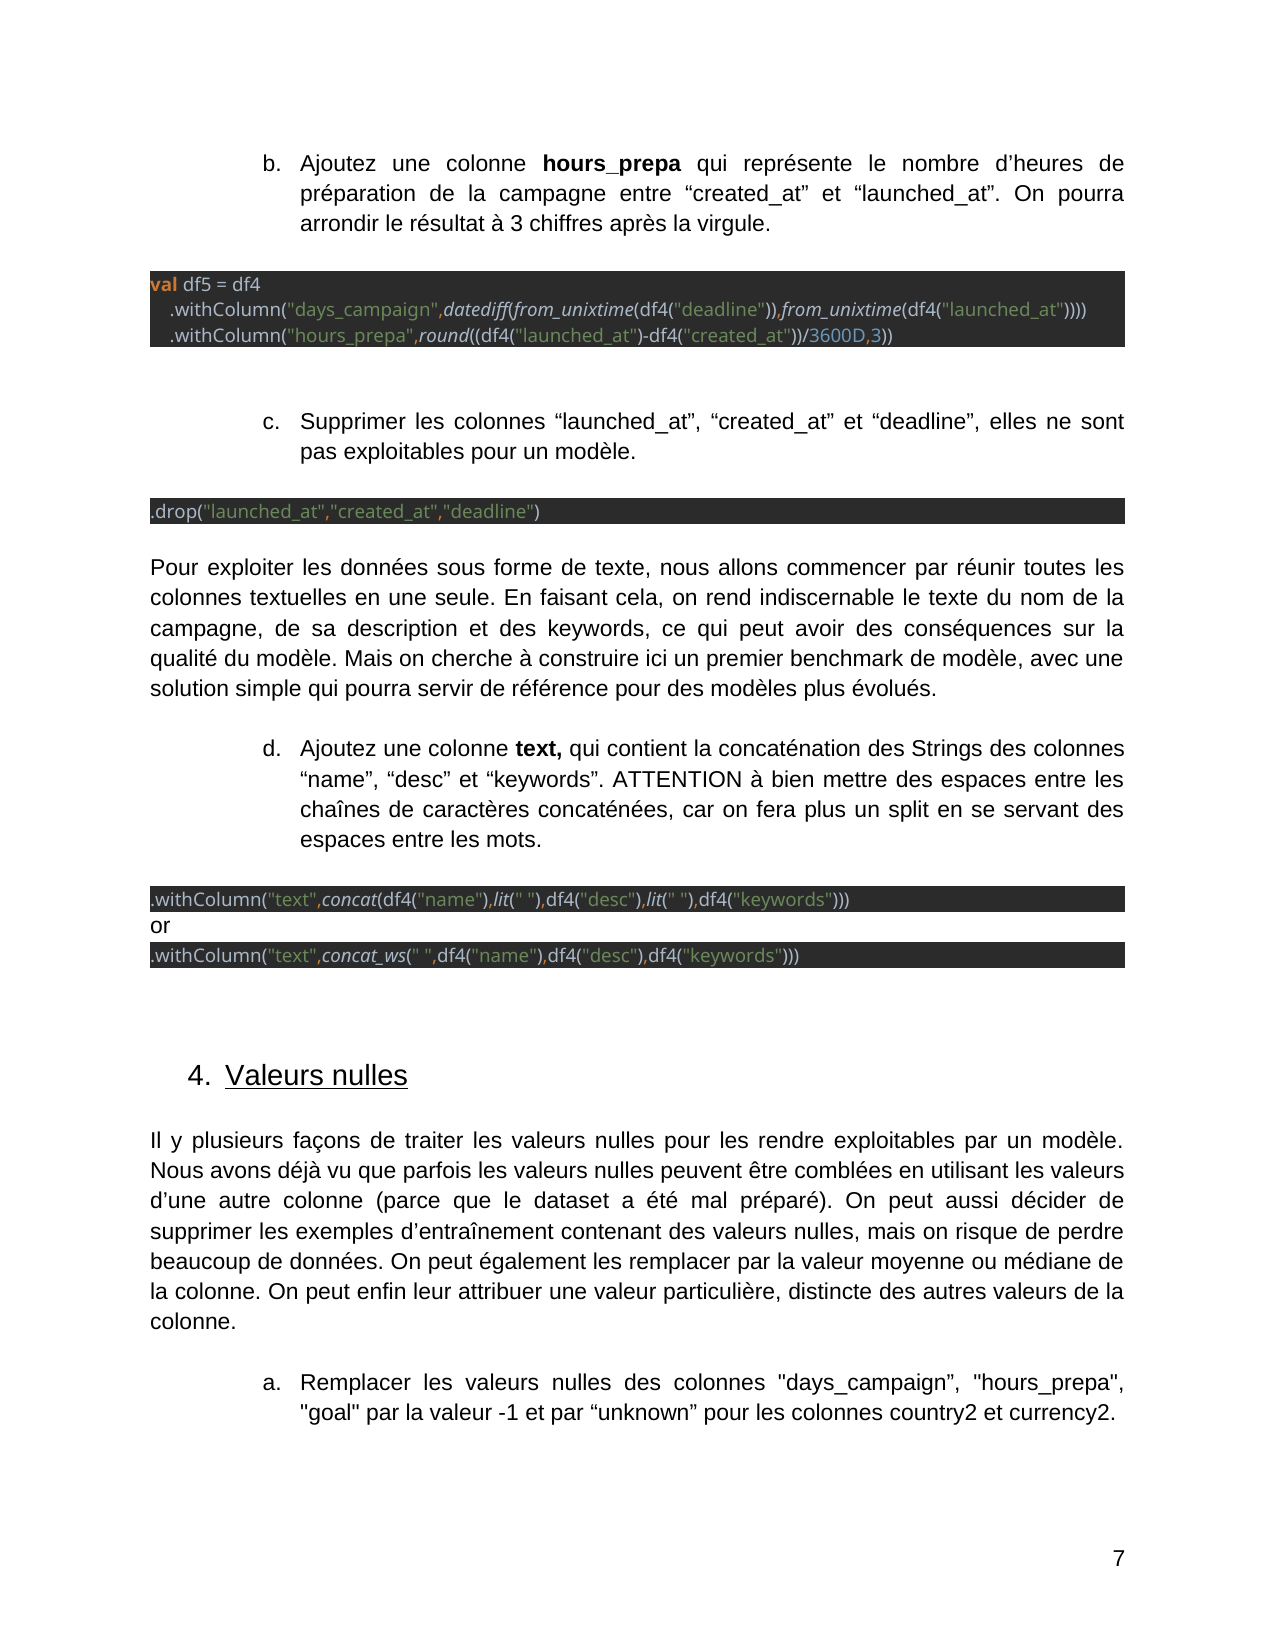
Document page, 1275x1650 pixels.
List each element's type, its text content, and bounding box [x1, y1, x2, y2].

text Il y plusieurs façons de traiter les valeurs nulles pour les rendre exploitables par un modèle. Nous avons déjà vu que parfois les valeurs nulles peuvent être comblées en utilisant les valeurs d’une autre colonne (parce que le dataset a été mal préparé). On peut aussi décider de supprimer les exemples d’entraînement contenant des valeurs nulles, mais on risque de perdre beaucoup de données. On peut également les remplacer par la valeur moyenne ou médiane de la colonne. On peut enfin leur attribuer une valeur particulière, distincte des autres valeurs de la colonne. [150, 1127, 1125, 1335]
list Ajoutez une colonne hours_prepa qui représente le nombre d’heures de préparation de la campagne entre “created_at” et “launched_at”. On pourra arrondir le résultat à 3 chiffres après la virgule. [262, 150, 1125, 237]
text val df5 = df4 .withColumn("days_campaign",datediff(from_unixtime(df4("deadline")),from_unixtime(df4("launched_at")))) .withColumn("hours_prepa",round((df4("launched_at")-df4("created_at"))/3600D,3)) [150, 271, 1125, 347]
list Remplacer les valeurs nulles des colonnes "days_campaign”, "hours_prepa", "goal" par la valeur -1 et par “unknown” pour les colonnes country2 et currency2. [262, 1369, 1125, 1425]
text or [150, 912, 1125, 938]
list Supprimer les colonnes “launched_at”, “created_at” et “deadline”, elles ne sont pas exploitables pour un modèle. [262, 408, 1125, 464]
list Ajoutez une colonne text, qui contient la concaténation des Strings des colonnes “name”, “desc” et “keywords”. ATTENTION à bien mettre des espaces entre les chaînes de caractères concaténées, car on fera plus un split en se servant des espaces entre les mots. [262, 735, 1125, 852]
list Valeurs nulles [187, 1058, 1125, 1092]
text .withColumn("text",concat(df4("name"),lit(" "),df4("desc"),lit(" "),df4("keywords"))) [150, 886, 1125, 912]
text .drop("launched_at","created_at","deadline") [150, 498, 1125, 524]
text .withColumn("text",concat_ws(" ",df4("name"),df4("desc"),df4("keywords"))) [150, 942, 1125, 968]
text Pour exploiter les données sous forme de texte, nous allons commencer par réunir toutes les colonnes textuelles en une seule. En faisant cela, on rend indiscernable le texte du nom de la campagne, de sa description et des keywords, ce qui peut avoir des conséquences sur la qualité du modèle. Mais on cherche à construire ici un premier benchmark de modèle, avec une solution simple qui pourra servir de référence pour des modèles plus évolués. [150, 554, 1125, 701]
